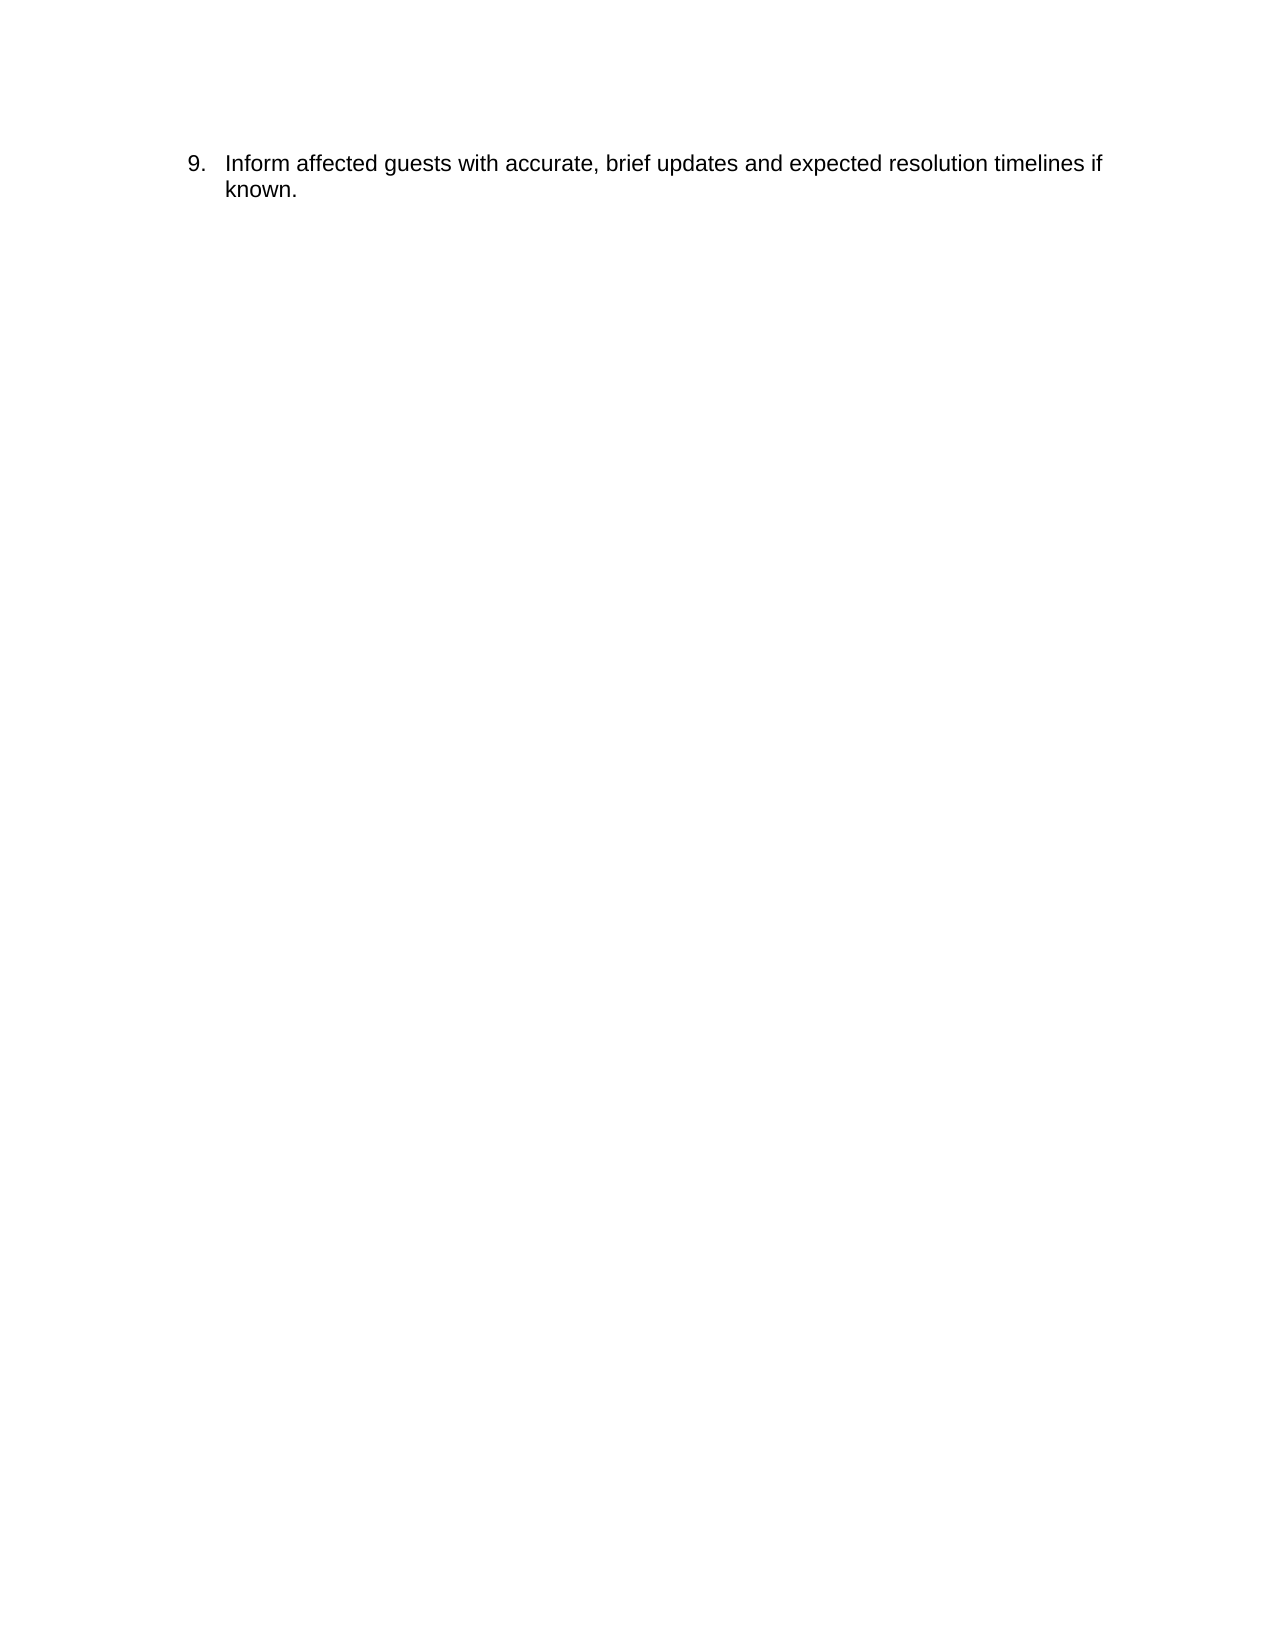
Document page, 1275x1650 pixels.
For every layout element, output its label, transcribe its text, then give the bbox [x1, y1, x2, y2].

list Inform affected guests with accurate, brief updates and expected resolution timelines if known. [187, 150, 1125, 229]
